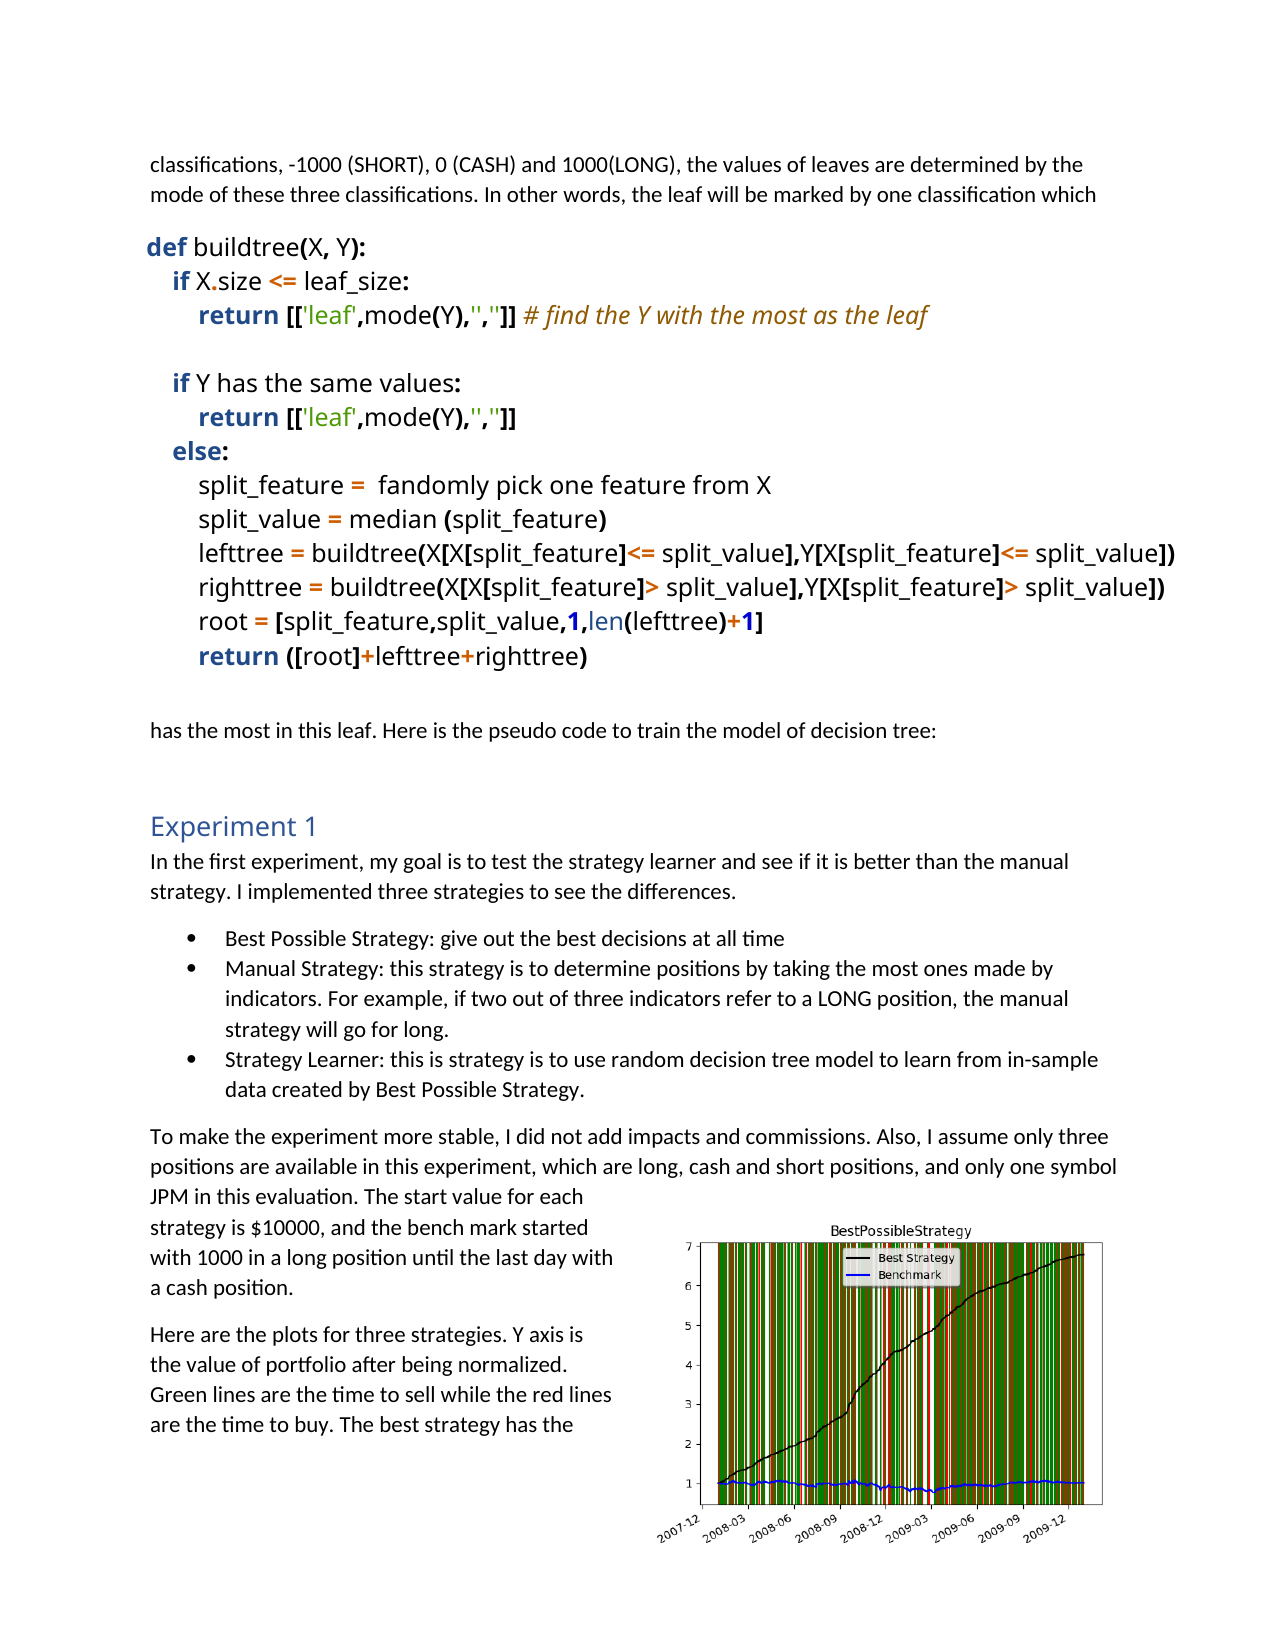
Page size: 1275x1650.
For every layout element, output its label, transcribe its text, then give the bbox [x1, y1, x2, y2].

list Best Possible Strategy: give out the best decisions at all time [187, 924, 1125, 952]
picture [636, 1196, 1148, 1578]
subtitle Experiment 1 [150, 807, 1125, 844]
text To make the experiment more stable, I did not add impacts and commissions. Also, I assume only three positions are available in this experiment, which are long, cash and short positions, and only one symbol JPM in this evaluation. The start value for each strategy is $10000, and the bench mark started with 1000 in a long position until the last day with a cash position. [150, 1122, 1125, 1301]
list Strategy Learner: this is strategy is to use random decision tree model to learn from in-sample data created by Best Possible Strategy. [187, 1045, 1125, 1103]
text In the first experiment, my goal is to test the strategy learner and see if it is better than the manual strategy. I implemented three strategies to see the differences. [150, 847, 1125, 905]
list Manual Strategy: this strategy is to determine positions by taking the most ones made by indicators. For example, if two out of three indicators refer to a LONG position, the manual strategy will go for long. [187, 954, 1125, 1043]
